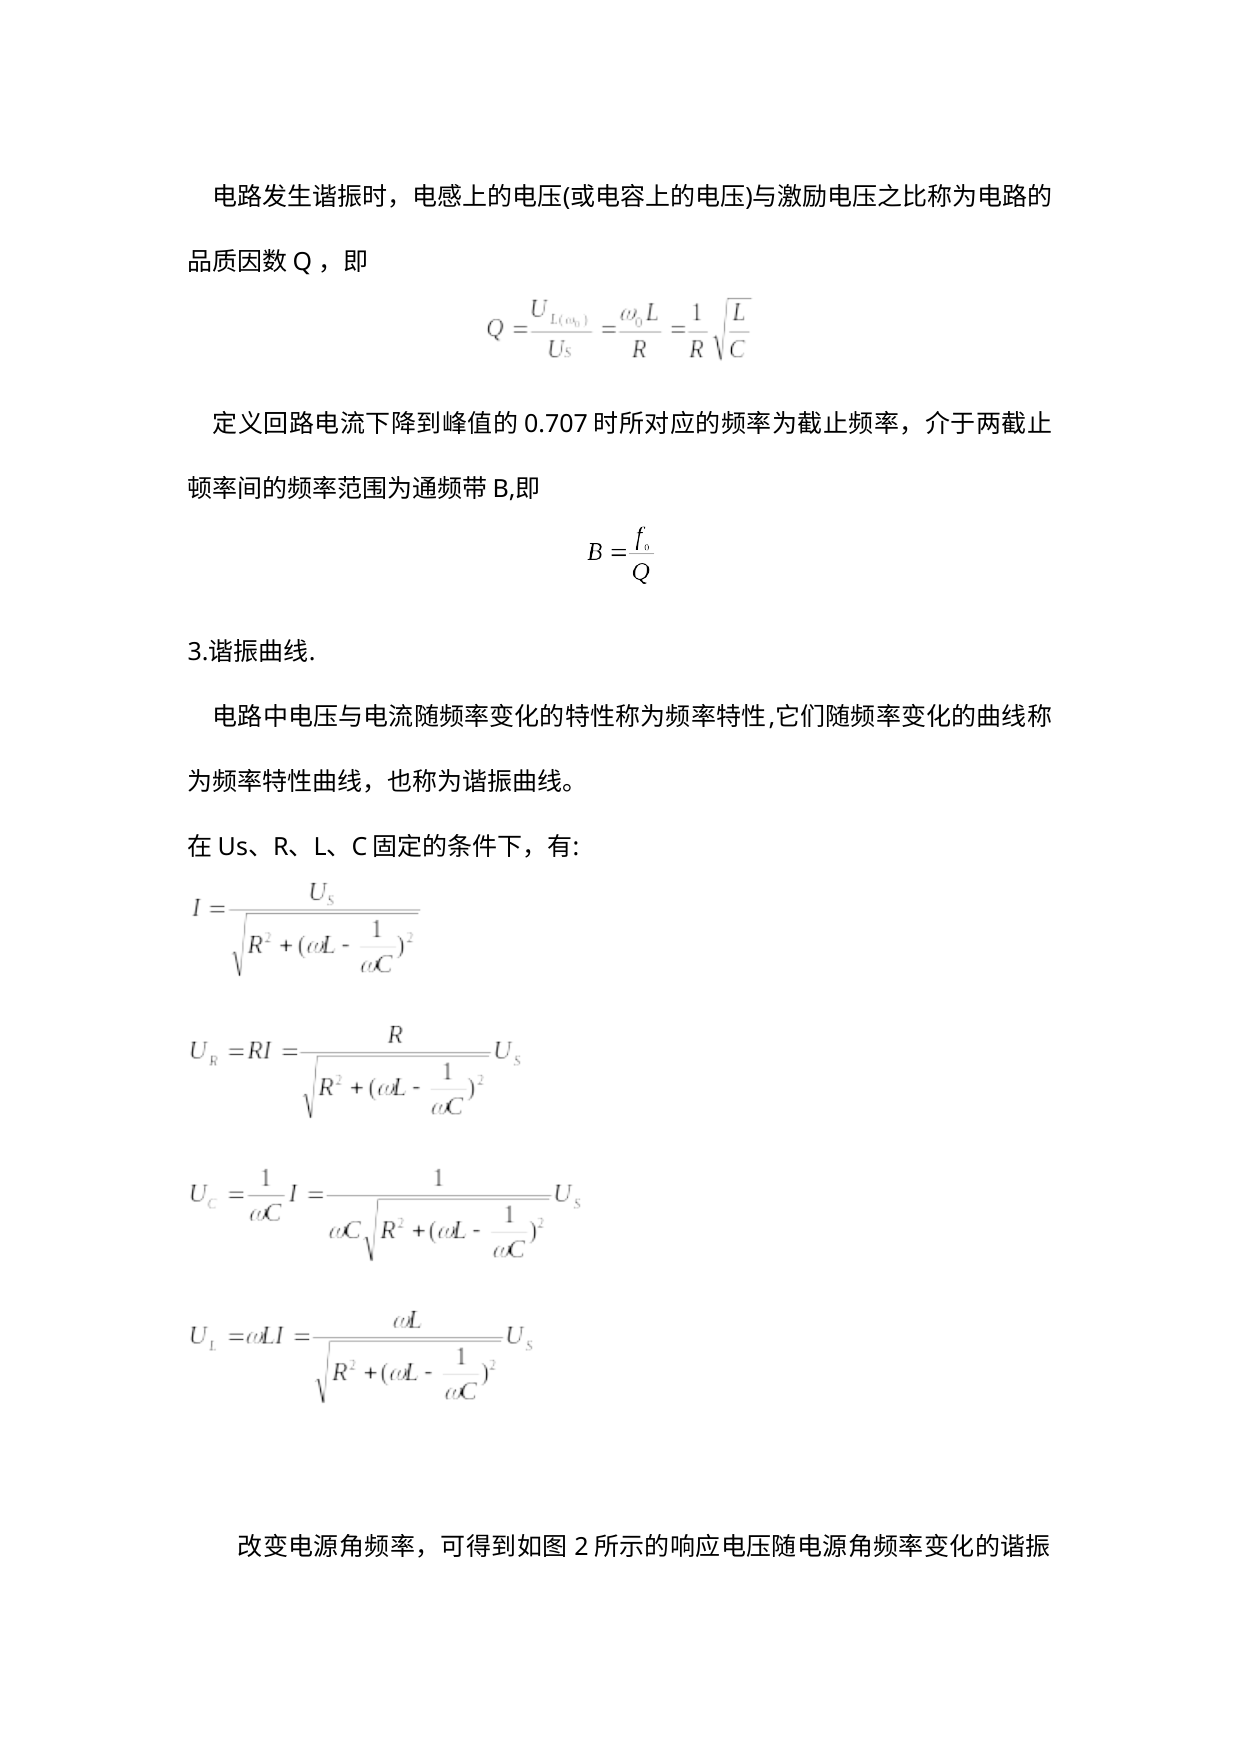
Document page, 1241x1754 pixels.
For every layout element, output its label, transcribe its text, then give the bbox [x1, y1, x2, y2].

text 电路中电压与电流随频率变化的特性称为频率特性,它们随频率变化的曲线称为频率特性曲线，也称为谐振曲线。 [187, 682, 1053, 812]
text 3.谐振曲线. [187, 617, 1053, 682]
text 定义回路电流下降到峰值的0.707时所对应的频率为截止频率，介于两截止顿率间的频率范围为通频带B,即 [187, 389, 1053, 519]
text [187, 1512, 1053, 1577]
text 电路发生谐振时，电感上的电压(或电容上的电压)与激励电压之比称为电路的品质因数Q ，即 [187, 162, 1053, 292]
text 在Us、R、L、C固定的条件下，有: [187, 812, 1053, 877]
